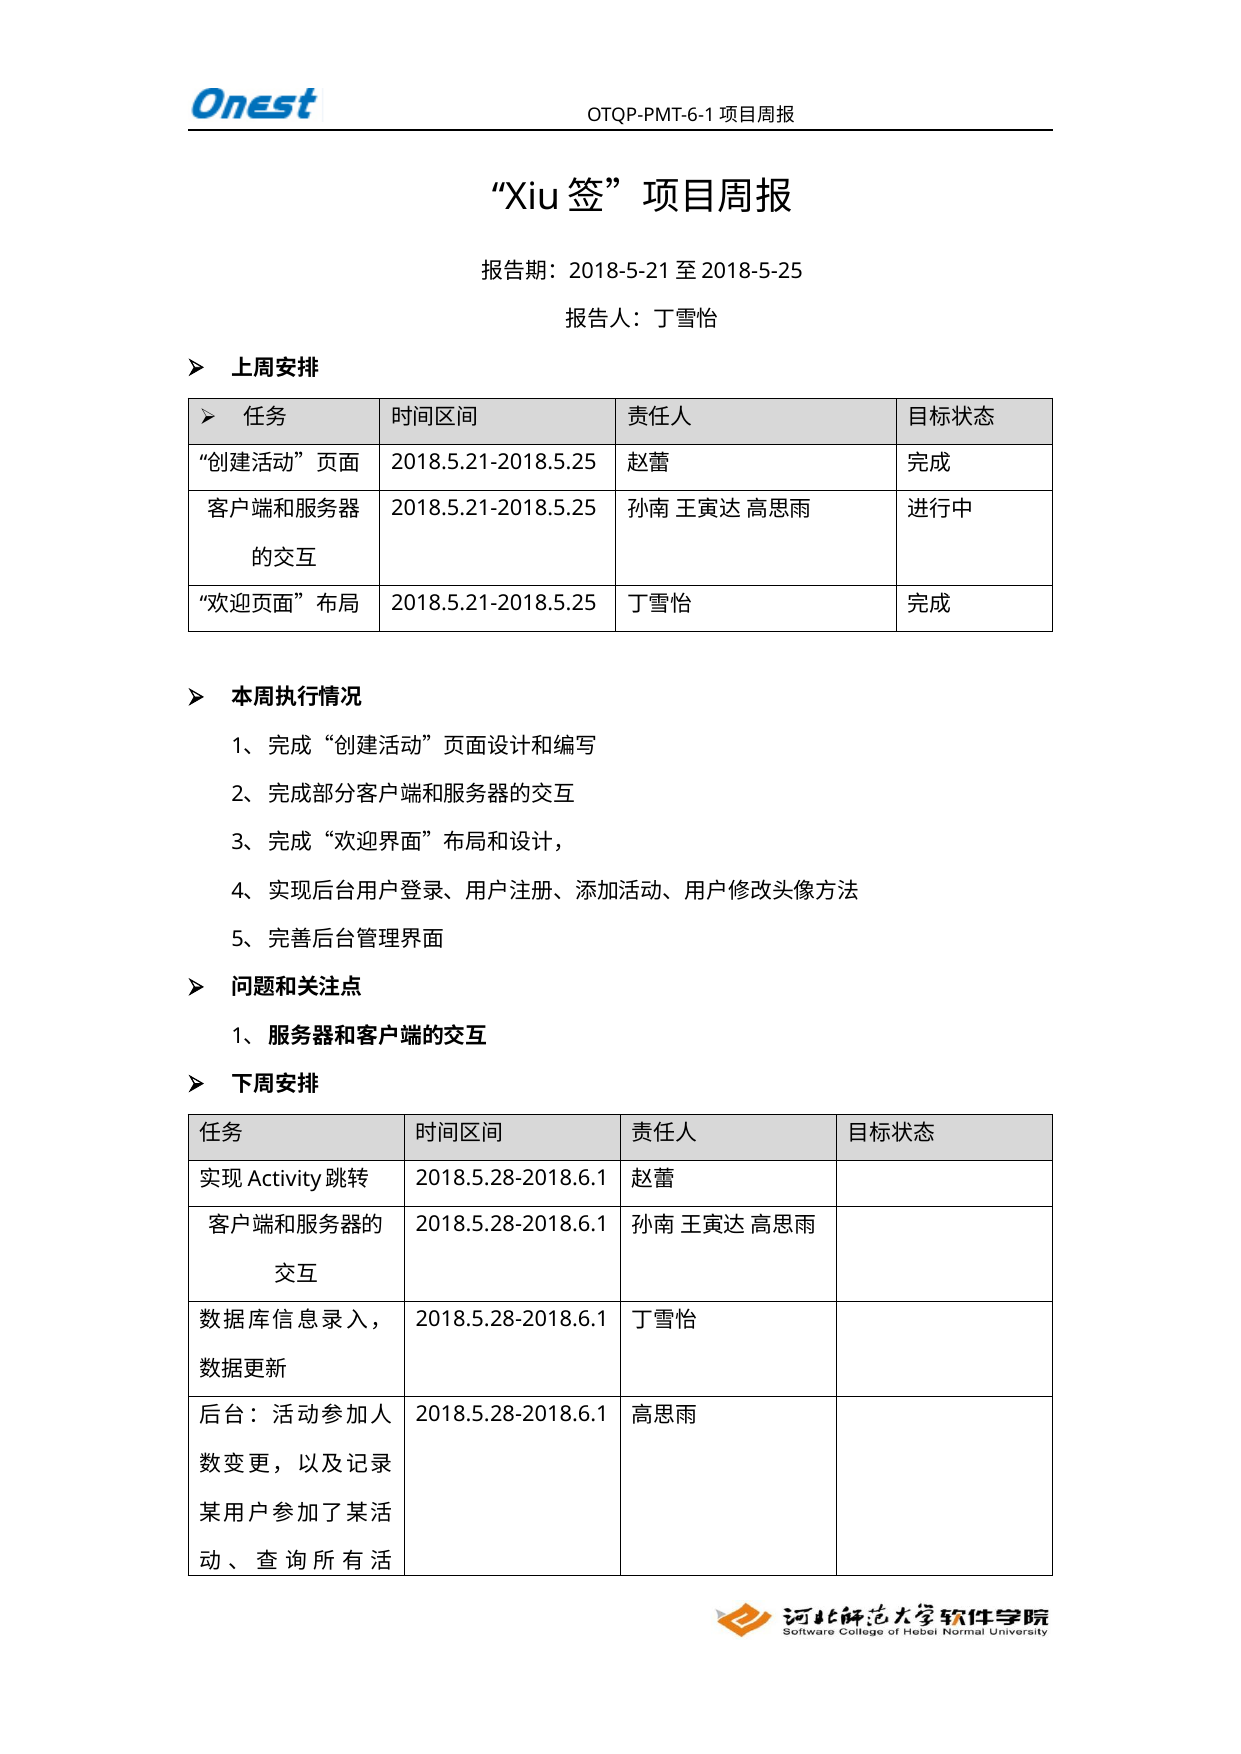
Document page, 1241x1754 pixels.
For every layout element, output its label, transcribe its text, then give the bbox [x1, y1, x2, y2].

table_header 目标状态 [897, 399, 1052, 444]
table_cell 2018.5.21-2018.5.25 [380, 586, 615, 631]
table_cell 实现Activity跳转 [189, 1161, 404, 1206]
table_cell [837, 1161, 1052, 1206]
list 服务器和客户端的交互 [231, 1017, 1053, 1050]
table_cell [837, 1207, 1052, 1301]
list 完善后台管理界面 [231, 921, 1053, 953]
table_cell 赵蕾 [616, 445, 896, 490]
table_cell “创建活动”页面 [189, 445, 379, 490]
list 本周执行情况 [187, 679, 1053, 711]
list 完成“欢迎界面”布局和设计， [231, 824, 1053, 856]
table_header 时间区间 [405, 1115, 620, 1160]
table_cell 孙南 王寅达 高思雨 [621, 1207, 836, 1301]
table_cell 客户端和服务器的交互 [189, 1207, 404, 1301]
table_header 时间区间 [380, 399, 615, 444]
table_cell 2018.5.28-2018.6.1 [405, 1207, 620, 1301]
table_cell 进行中 [897, 491, 1052, 584]
table_cell 完成 [897, 586, 1052, 631]
list 上周安排 [187, 349, 1053, 382]
table_cell 2018.5.21-2018.5.25 [380, 491, 615, 584]
table_header 责任人 [621, 1115, 836, 1160]
table_cell 客户端和服务器的交互 [189, 491, 379, 584]
table_header 责任人 [616, 399, 896, 444]
table_cell 丁雪怡 [616, 586, 896, 631]
table_cell 2018.5.28-2018.6.1 [405, 1302, 620, 1396]
table_cell 后台：活动参加人数变更，以及记录某用户参加了某活动、查询所有活动、某用户某活动签到天数变更、某用户对某活动发表评论方法。 [189, 1397, 404, 1575]
text “Xiu签”项目周报 [187, 160, 1053, 225]
table_cell 2018.5.21-2018.5.25 [380, 445, 615, 490]
picture [710, 1600, 1053, 1640]
table_header 目标状态 [837, 1115, 1052, 1160]
table_cell 数据库信息录入，数据更新 [189, 1302, 404, 1396]
table_cell “欢迎页面”布局 [189, 586, 379, 631]
table_cell 赵蕾 [621, 1161, 836, 1206]
table_cell 2018.5.28-2018.6.1 [405, 1161, 620, 1206]
table_cell [837, 1397, 1052, 1575]
text 报告期：2018-5-21至2018-5-25 [187, 253, 1053, 285]
list 下周安排 [187, 1066, 1053, 1098]
list 完成部分客户端和服务器的交互 [231, 776, 1053, 808]
table_cell 丁雪怡 [621, 1302, 836, 1396]
table_cell 完成 [897, 445, 1052, 490]
table_cell 2018.5.28-2018.6.1 [405, 1397, 620, 1575]
list 完成“创建活动”页面设计和编写 [231, 727, 1053, 760]
table_cell 高思雨 [621, 1397, 836, 1575]
table_cell [837, 1302, 1052, 1396]
list 实现后台用户登录、用户注册、添加活动、用户修改头像方法 [231, 872, 1053, 905]
table_header 任务 [189, 1115, 404, 1160]
picture [187, 88, 324, 122]
text 报告人：丁雪怡 [187, 301, 1053, 333]
list 问题和关注点 [187, 969, 1053, 1001]
table_cell 孙南 王寅达 高思雨 [616, 491, 896, 584]
table_header 任务 [189, 399, 379, 444]
